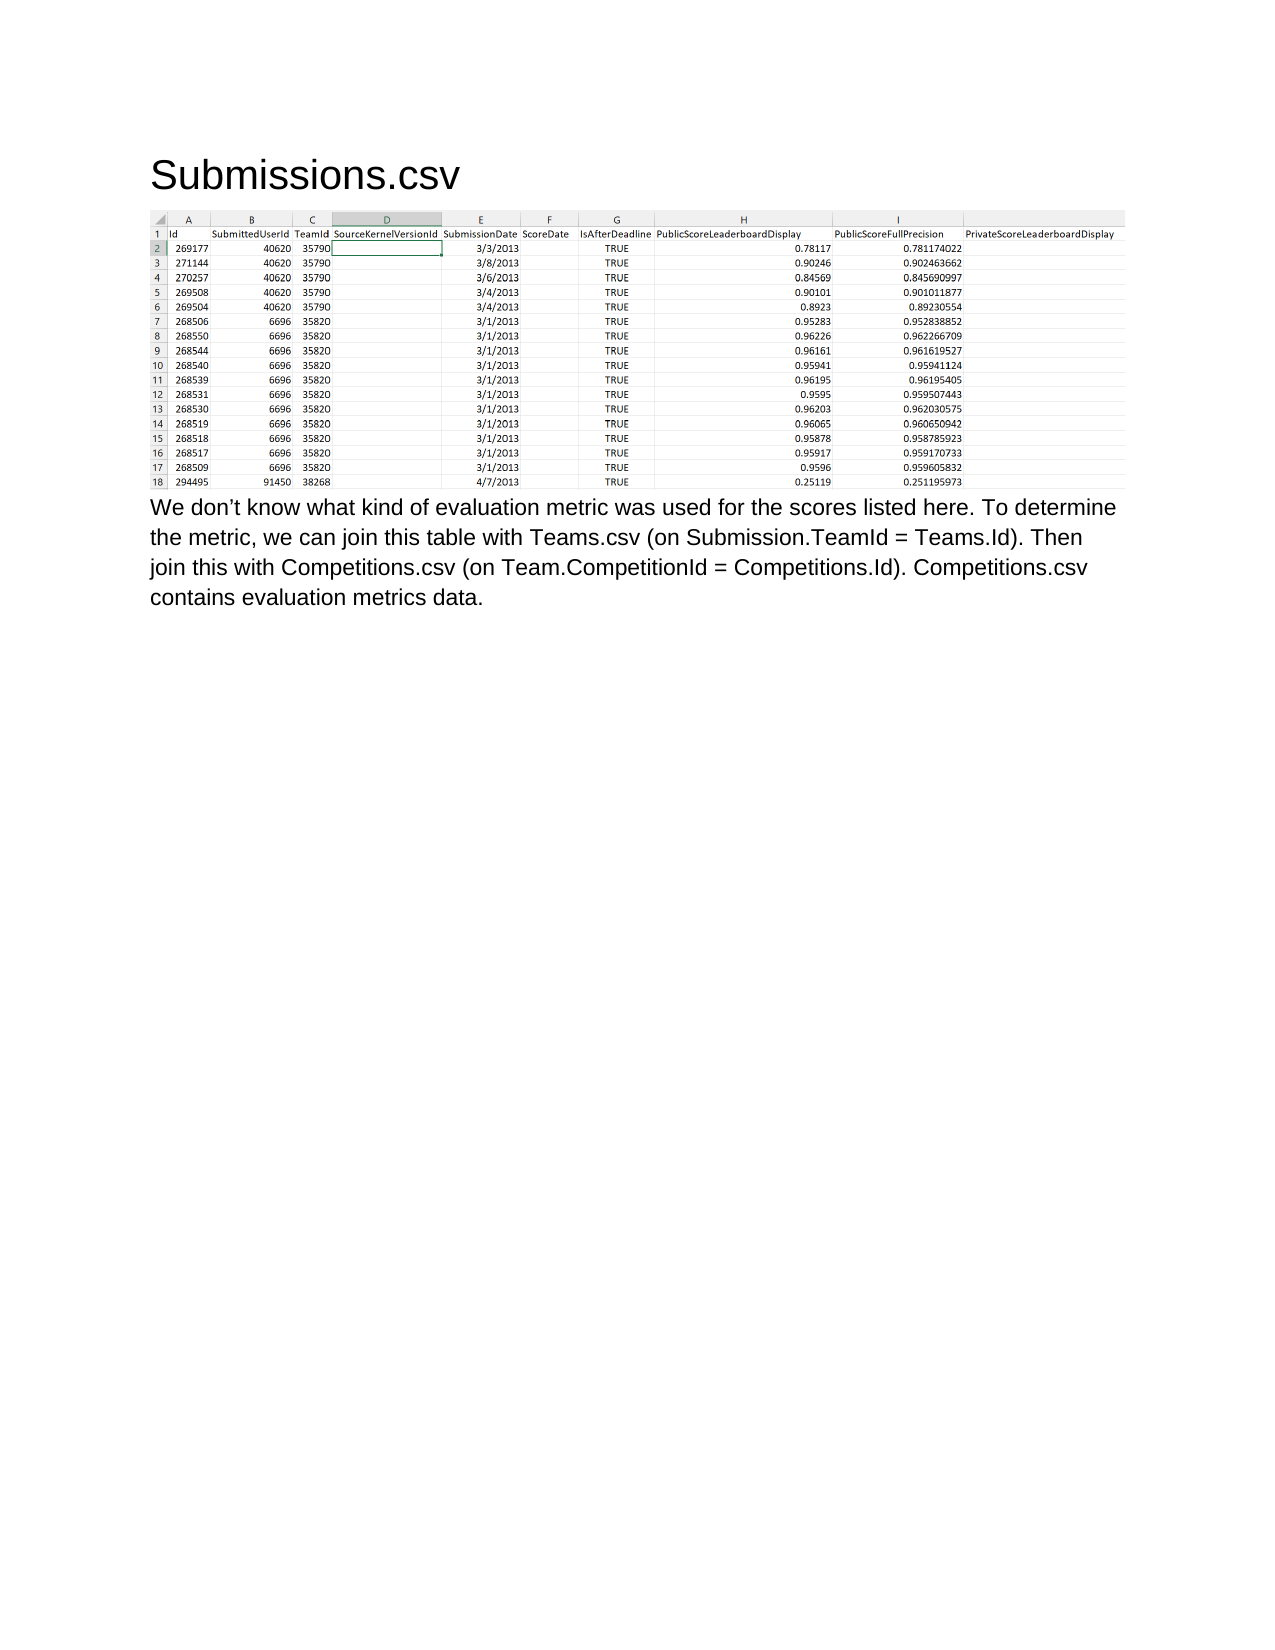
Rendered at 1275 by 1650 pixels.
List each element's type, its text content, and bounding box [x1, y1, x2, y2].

subtitle Submissions.csv [150, 150, 1125, 198]
text We don’t know what kind of evaluation metric was used for the scores listed here. To determine the metric, we can join this table with Teams.csv (on Submission.TeamId = Teams.Id). Then join this with Competitions.csv (on Team.CompetitionId = Competitions.Id). Competitions.csv contains evaluation metrics data. [150, 493, 1125, 610]
picture [150, 210, 1125, 490]
